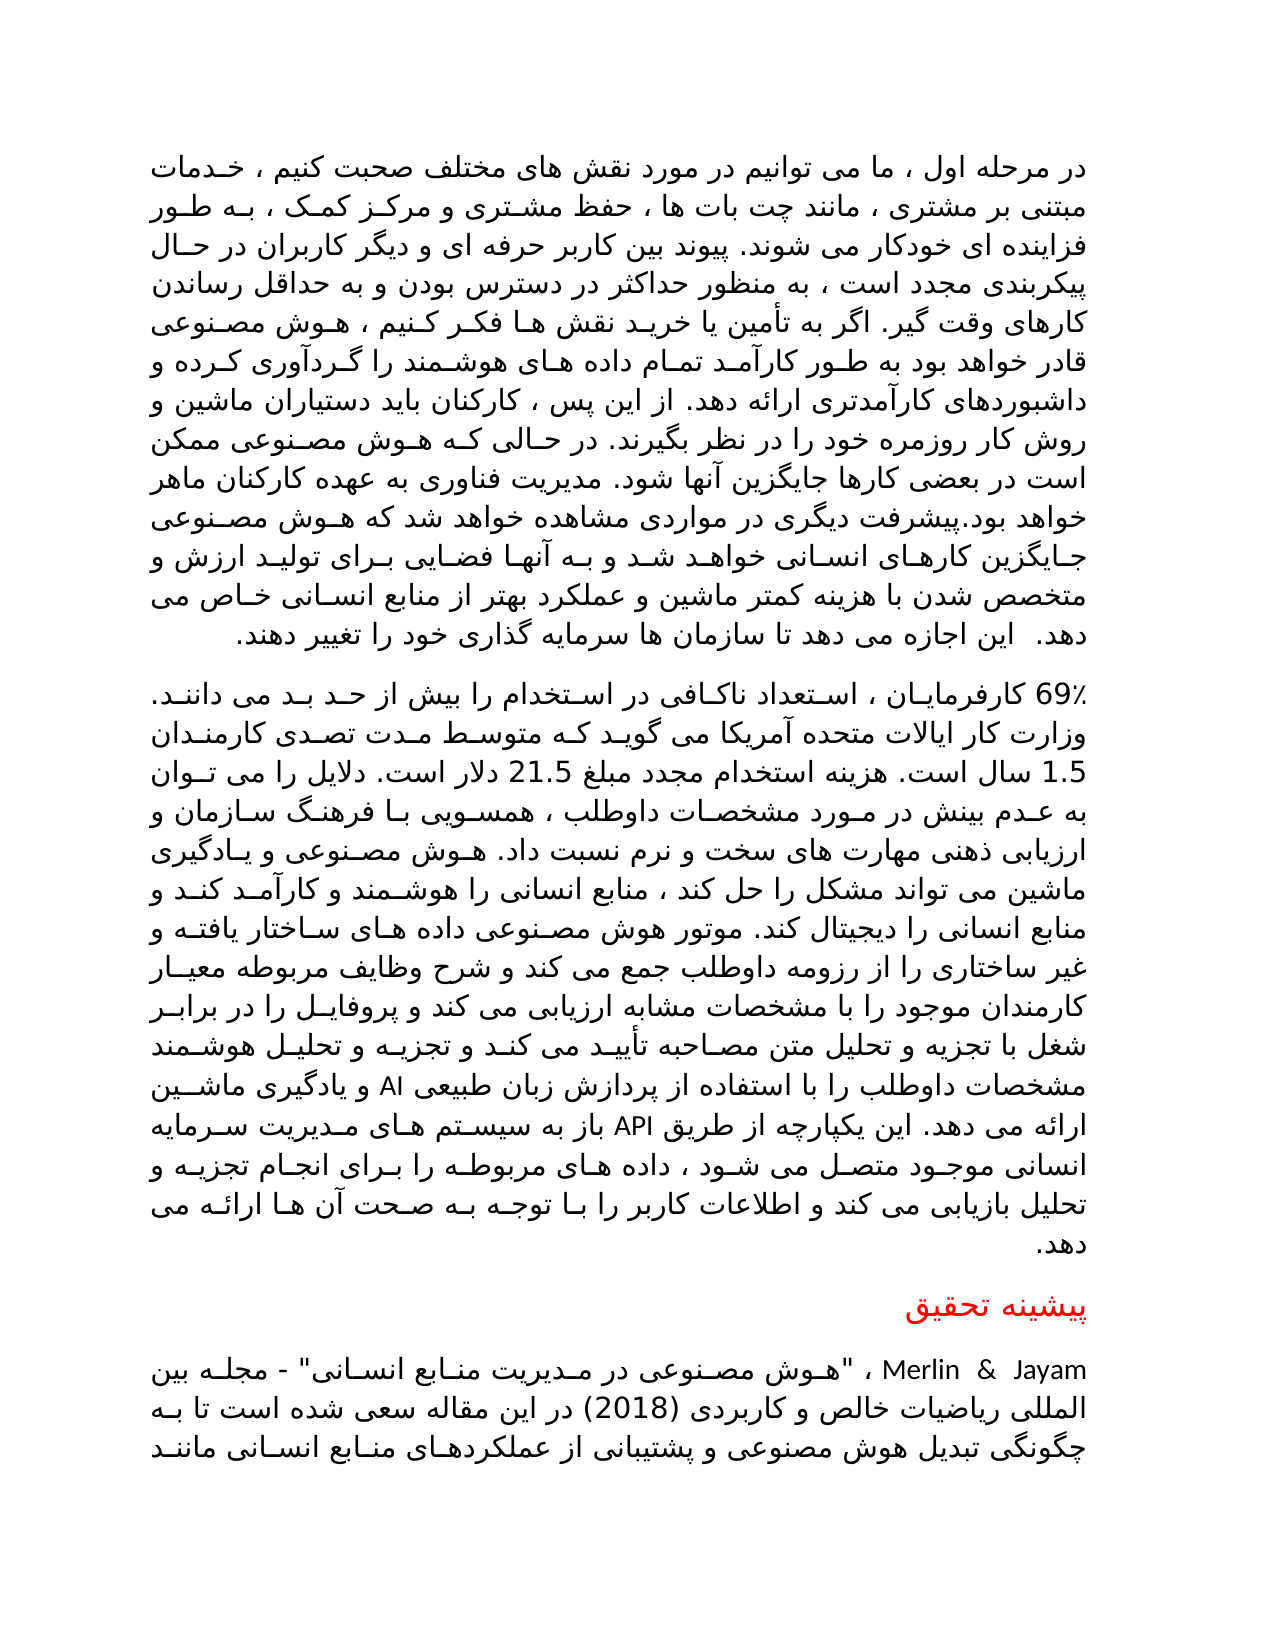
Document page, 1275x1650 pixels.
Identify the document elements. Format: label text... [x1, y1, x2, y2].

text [150, 1351, 1087, 1465]
text 69٪ کارفرمایان ، استعداد ناکافی در استخدام را بیش از حد بد می دانند. وزارت کار ایالات متحده آمریکا می گوید که متوسط مدت تصدی کارمندان 1.5 سال است. هزینه استخدام مجدد مبلغ 21.5 دلار است. دلایل را می توان به عدم بینش در مورد مشخصات داوطلب ، همسویی با فرهنگ سازمان و ارزیابی ذهنی مهارت های سخت و نرم نسبت داد. هوش مصنوعی و یادگیری ماشین می تواند مشکل را حل کند ، منابع انسانی را هوشمند و کارآمد کند و منابع انسانی را دیجیتال کند. موتور هوش مصنوعی داده های ساختار یافته و غیر ساختاری را از رزومه داوطلب جمع می کند و شرح وظایف مربوطه معیار کارمندان موجود را با مشخصات مشابه ارزیابی می کند و پروفایل را در برابر شغل با تجزیه و تحلیل متن مصاحبه تأیید می کند و تجزیه و تحلیل هوشمند مشخصات داوطلب را با استفاده از پردازش زبان طبیعی AI و یادگیری ماشین ارائه می دهد. این یکپارچه از طریق API باز به سیستم های مدیریت سرمایه انسانی موجود متصل می شود ، داده های مربوطه را برای انجام تجزیه و تحلیل بازیابی می کند و اطلاعات کاربر را با توجه به صحت آن ها ارائه می دهد. [150, 677, 1087, 1260]
text پیشینه تحقیق [150, 1286, 1087, 1325]
text در مرحله اول ، ما می توانیم در مورد نقش های مختلف صحبت کنیم ، خدمات مبتنی بر مشتری ، مانند چت بات ها ، حفظ مشتری و مرکز کمک ، به طور فزاینده ای خودکار می شوند. پیوند بین کاربر حرفه ای و دیگر کاربران در حال پیکربندی مجدد است ، به منظور حداکثر در دسترس بودن و به حداقل رساندن کارهای وقت گیر. اگر به تأمین یا خرید نقش ها فکر کنیم ، هوش مصنوعی قادر خواهد بود به طور کارآمد تمام داده های هوشمند را گردآوری کرده و داشبوردهای کارآمدتری ارائه دهد. از این پس ، کارکنان باید دستیاران ماشین و روش کار روزمره خود را در نظر بگیرند. در حالی که هوش مصنوعی ممکن است در بعضی کارها جایگزین آنها شود. مدیریت فناوری به عهده کارکنان ماهر خواهد بود.پیشرفت دیگری در مواردی مشاهده خواهد شد که هوش مصنوعی جایگزین کارهای انسانی خواهد شد و به آنها فضایی برای تولید ارزش و متخصص شدن با هزینه کمتر ماشین و عملکرد بهتر از منابع انسانی خاص می دهد. این اجازه می دهد تا سازمان ها سرمایه گذاری خود را تغییر دهند. [150, 150, 1087, 651]
